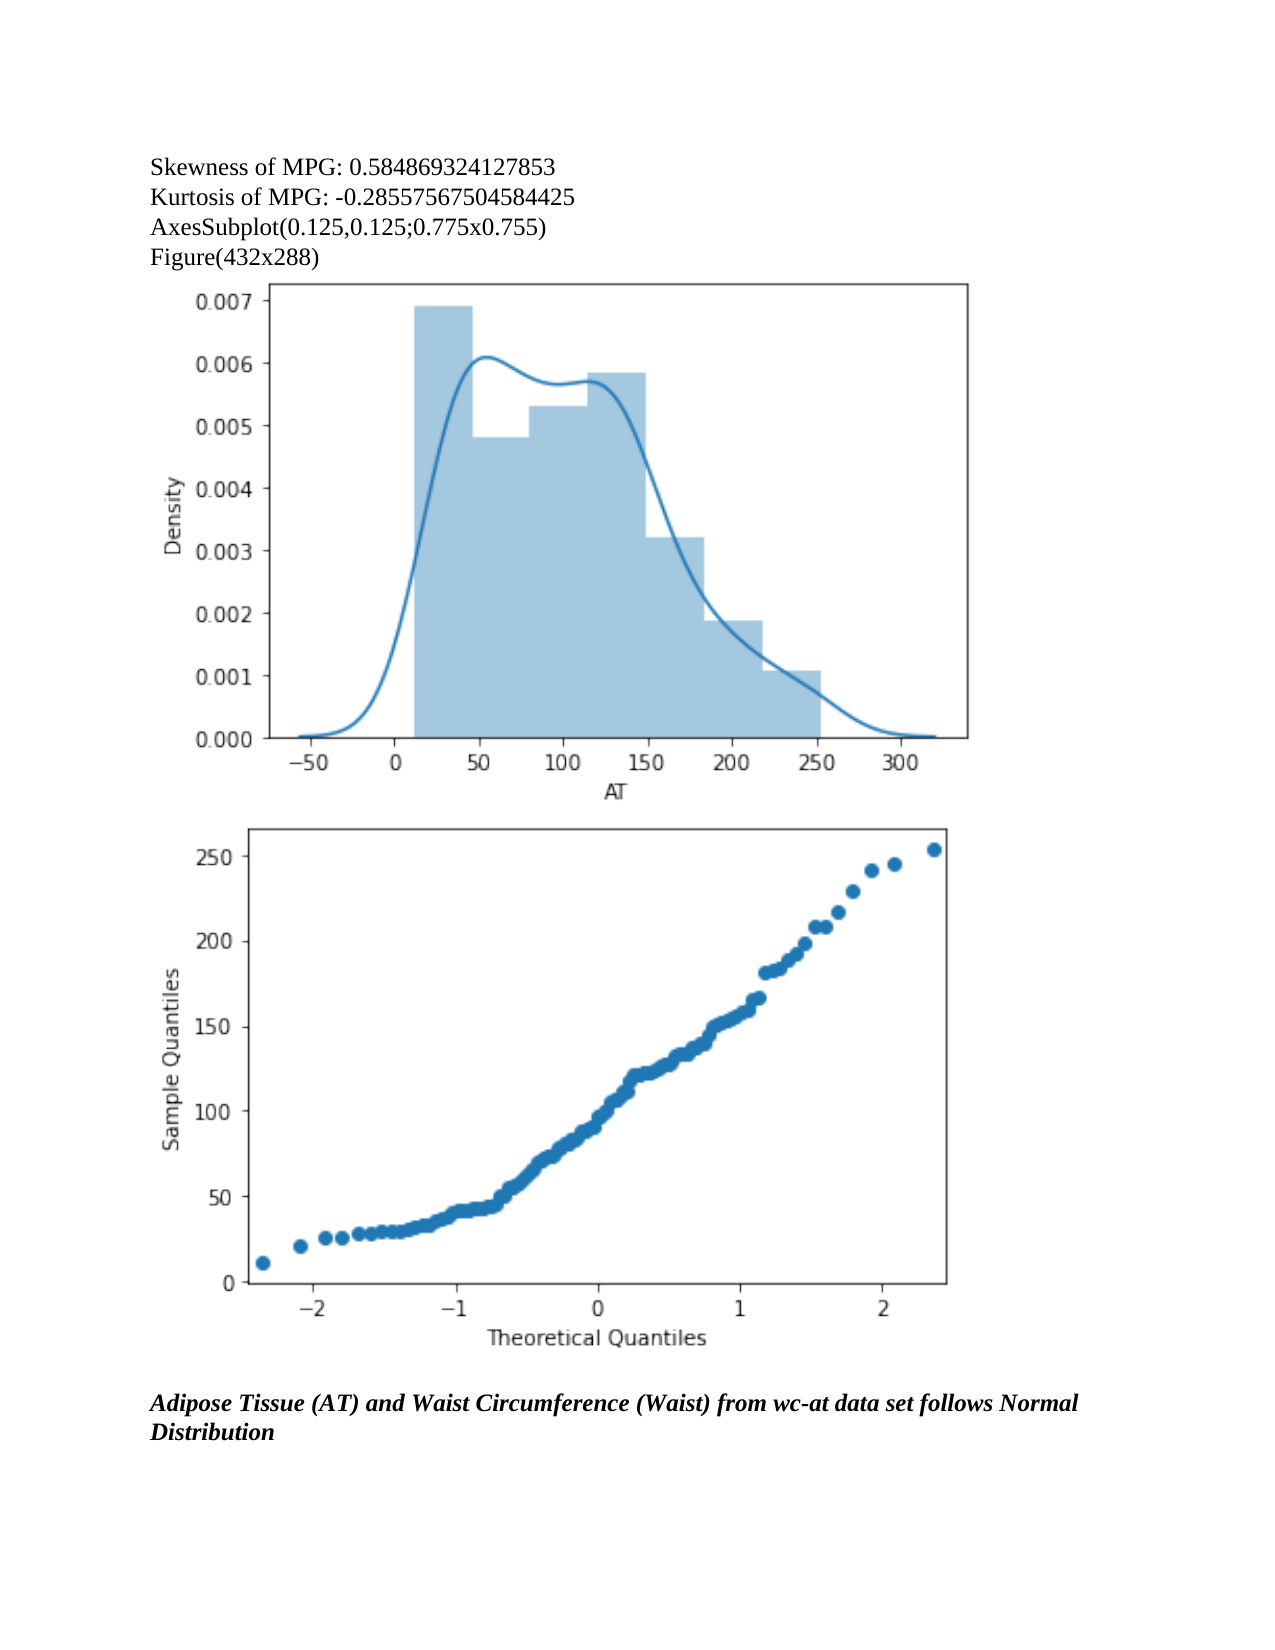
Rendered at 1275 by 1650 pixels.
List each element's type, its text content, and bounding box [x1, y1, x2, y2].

text Kurtosis of MPG: -0.28557567504584425 [150, 180, 1125, 211]
text Skewness of MPG: 0.584869324127853 [150, 150, 1125, 180]
picture [150, 271, 980, 1363]
text AxesSubplot(0.125,0.125;0.775x0.755) [150, 211, 1125, 241]
text Figure(432x288) [150, 241, 1125, 271]
text Adipose Tissue (AT) and Waist Circumference (Waist) from wc-at data set follows Normal Distribution [150, 1388, 1125, 1445]
